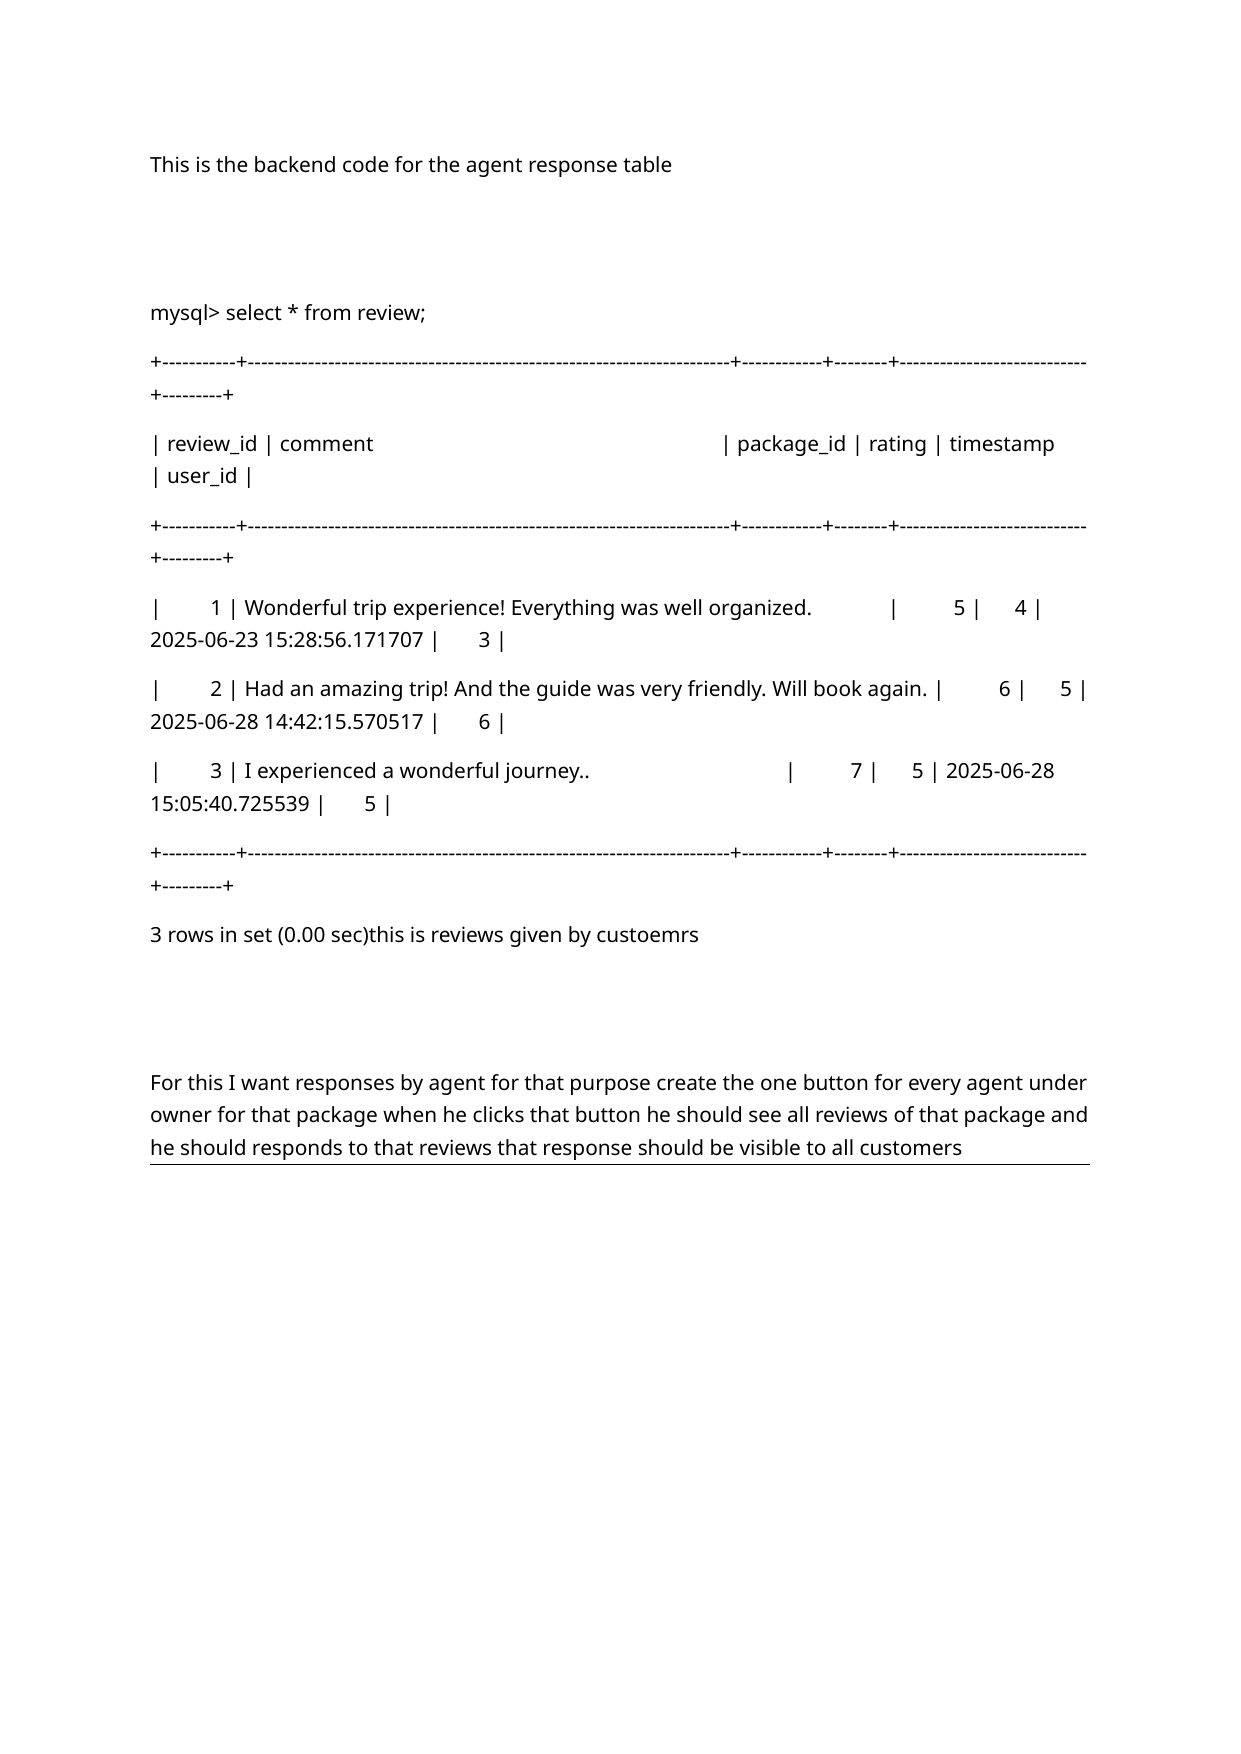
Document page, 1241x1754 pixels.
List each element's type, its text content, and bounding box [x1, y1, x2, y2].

text +-----------+------------------------------------------------------------------------+------------+--------+----------------------------+---------+ [150, 347, 1090, 408]
text For this I want responses by agent for that purpose create the one button for every agent under owner for that package when he clicks that button he should see all reviews of that package and he should responds to that reviews that response should be visible to all customers [150, 1068, 1090, 1164]
text +-----------+------------------------------------------------------------------------+------------+--------+----------------------------+---------+ [150, 838, 1090, 899]
text This is the backend code for the agent response table [150, 150, 1090, 178]
text | 3 | I experienced a wonderful journey.. | 7 | 5 | 2025-06-28 15:05:40.725539 | 5 | [150, 756, 1090, 817]
text | 2 | Had an amazing trip! And the guide was very friendly. Will book again. | 6 | 5 | 2025-06-28 14:42:15.570517 | 6 | [150, 674, 1090, 736]
text 3 rows in set (0.00 sec)this is reviews given by custoemrs [150, 920, 1090, 949]
text | review_id | comment | package_id | rating | timestamp | user_id | [150, 429, 1090, 490]
text | 1 | Wonderful trip experience! Everything was well organized. | 5 | 4 | 2025-06-23 15:28:56.171707 | 3 | [150, 593, 1090, 654]
text +-----------+------------------------------------------------------------------------+------------+--------+----------------------------+---------+ [150, 511, 1090, 572]
text mysql> select * from review; [150, 298, 1090, 326]
